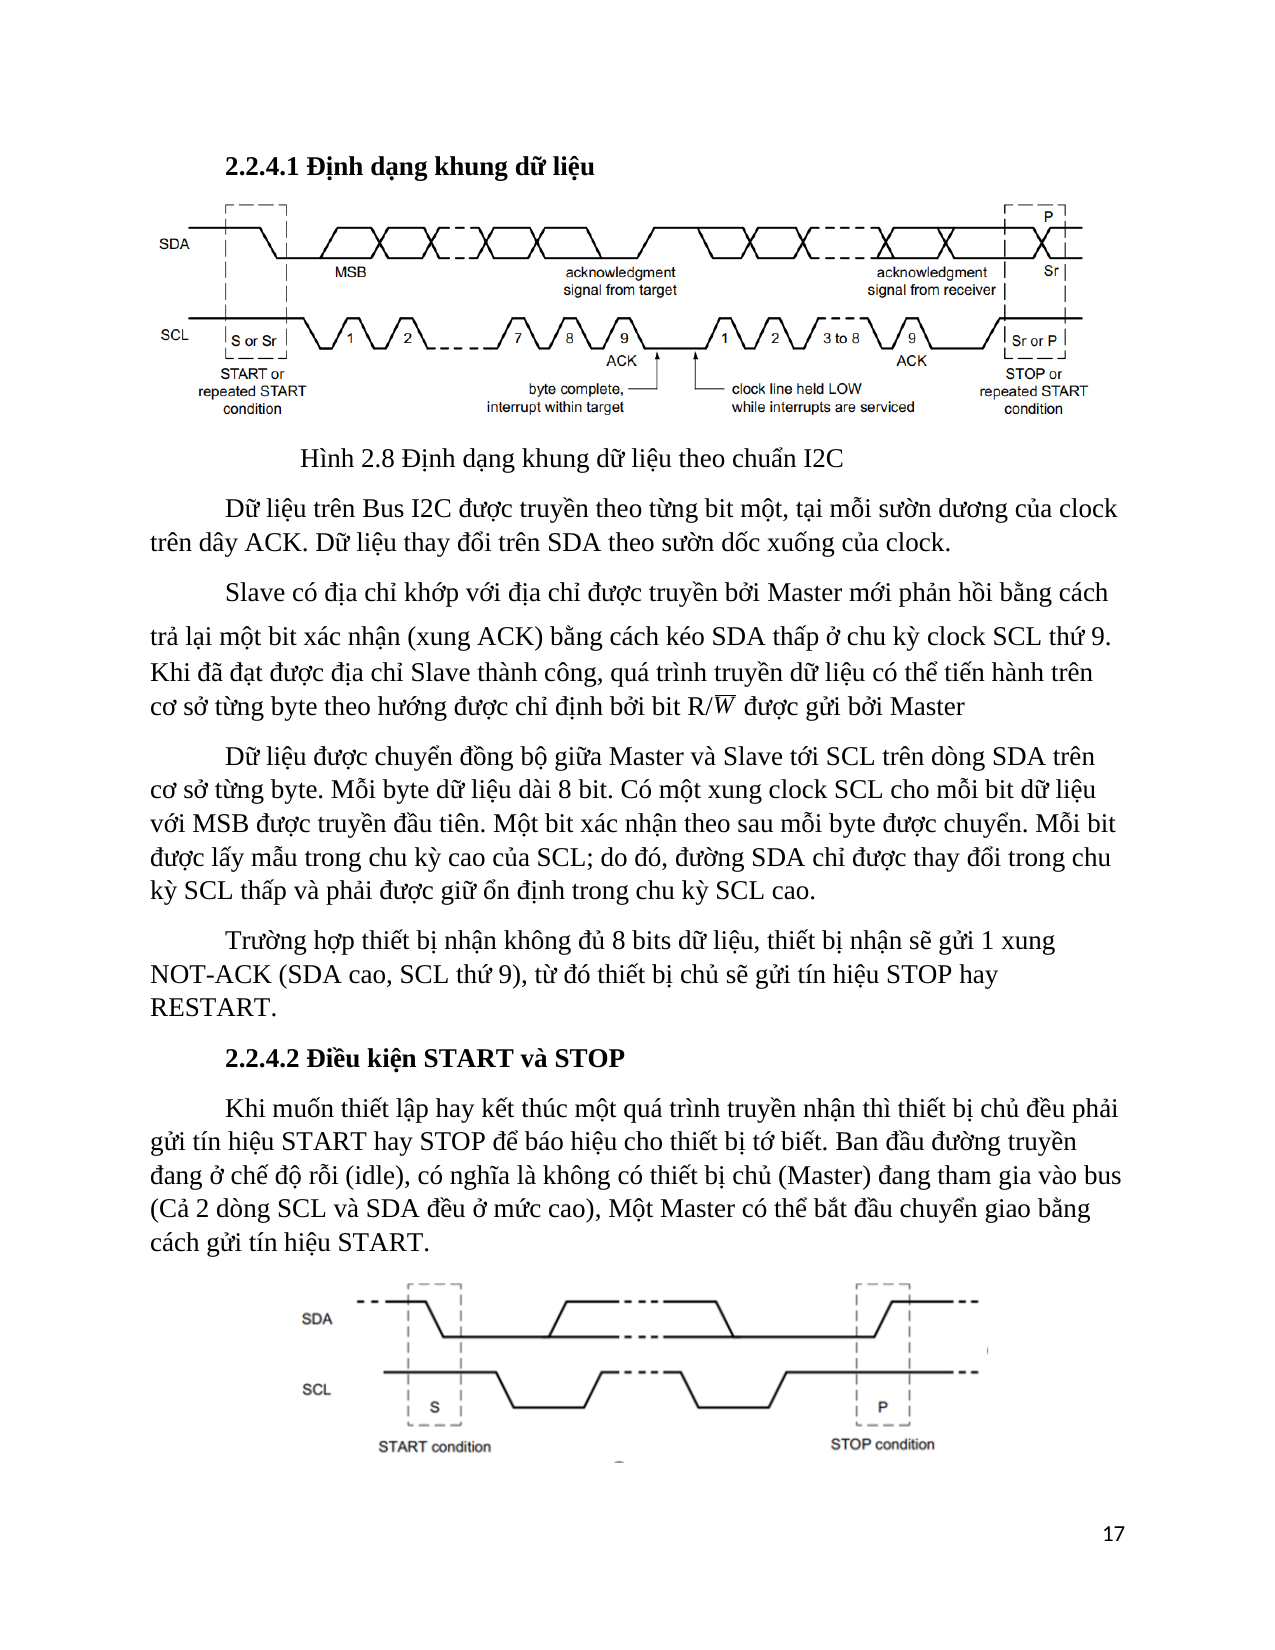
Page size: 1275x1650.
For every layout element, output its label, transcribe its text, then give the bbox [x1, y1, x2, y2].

picture [299, 1276, 989, 1463]
text 2.2.4.2 Điều kiện START và STOP [150, 1042, 1125, 1073]
text Hình 2.8 Định dạng khung dữ liệu theo chuẩn I2C [150, 442, 1125, 473]
text Slave có địa chỉ khớp với địa chỉ được truyền bởi Master mới phản hồi bằng cách trả lại một bit xác nhận (xung ACK) bằng cách kéo SDA thấp ở chu kỳ clock SCL thứ 9. Khi đã đạt được địa chỉ Slave thành công, quá trình truyền dữ liệu có thể tiến hành trên cơ sở từng byte theo hướng được chỉ định bởi bit R/ được gửi bởi Master [150, 576, 1125, 721]
picture [150, 200, 1125, 424]
text 2.2.4.1 Định dạng khung dữ liệu [150, 150, 1125, 181]
text Dữ liệu được chuyển đồng bộ giữa Master và Slave tới SCL trên dòng SDA trên cơ sở từng byte. Mỗi byte dữ liệu dài 8 bit. Có một xung clock SCL cho mỗi bit dữ liệu với MSB được truyền đầu tiên. Một bit xác nhận theo sau mỗi byte được chuyển. Mỗi bit được lấy mẫu trong chu kỳ cao của SCL; do đó, đường SDA chỉ được thay đổi trong chu kỳ SCL thấp và phải được giữ ổn định trong chu kỳ SCL cao. [150, 740, 1125, 905]
text Dữ liệu trên Bus I2C được truyền theo từng bit một, tại mỗi sườn dương của clock trên dây ACK. Dữ liệu thay đổi trên SDA theo sườn dốc xuống của clock. [150, 492, 1125, 557]
text Trường hợp thiết bị nhận không đủ 8 bits dữ liệu, thiết bị nhận sẽ gửi 1 xung NOT-ACK (SDA cao, SCL thứ 9), từ đó thiết bị chủ sẽ gửi tín hiệu STOP hay RESTART. [150, 924, 1125, 1023]
text Khi muốn thiết lập hay kết thúc một quá trình truyền nhận thì thiết bị chủ đều phải gửi tín hiệu START hay STOP để báo hiệu cho thiết bị tớ biết. Ban đầu đường truyền đang ở chế độ rỗi (idle), có nghĩa là không có thiết bị chủ (Master) đang tham gia vào bus (Cả 2 dòng SCL và SDA đều ở mức cao), Một Master có thể bắt đầu chuyển giao bằng cách gửi tín hiệu START. [150, 1092, 1125, 1257]
